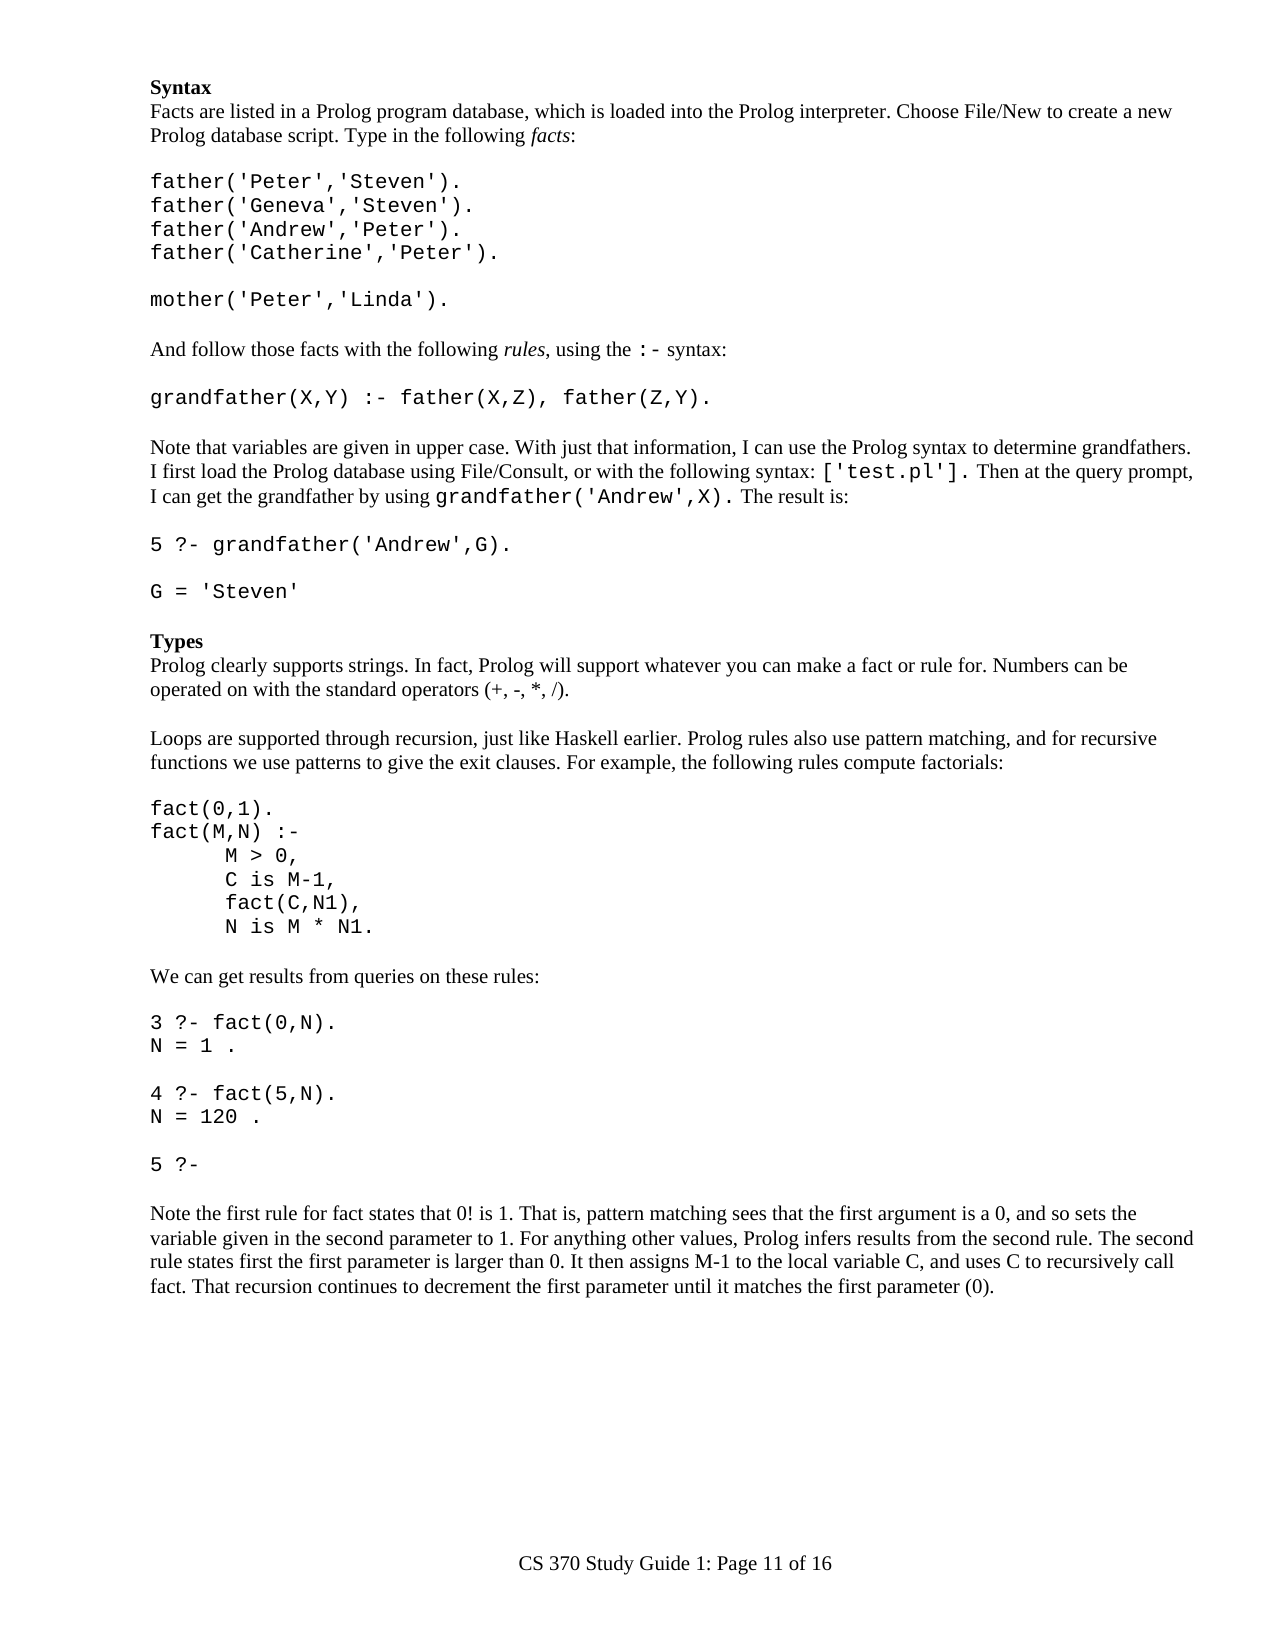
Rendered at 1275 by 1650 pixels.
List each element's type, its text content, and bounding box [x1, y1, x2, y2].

text Note that variables are given in upper case. With just that information, I can use the Prolog syntax to determine grandfathers. I first load the Prolog database using File/Consult, or with the following syntax: ['test.pl']. Then at the query prompt, I can get the grandfather by using grandfather('Andrew',X). The result is: [150, 435, 1200, 510]
text fact(C,N1), [150, 892, 1200, 916]
text father('Geneva','Steven'). [150, 195, 1200, 218]
text grandfather(X,Y) :- father(X,Z), father(Z,Y). [150, 387, 1200, 411]
text N = 1 . [150, 1035, 1200, 1059]
text father('Catherine','Peter'). [150, 242, 1200, 266]
text father('Peter','Steven'). [150, 171, 1200, 195]
text Types [150, 629, 1200, 653]
text Facts are listed in a Prolog program database, which is loaded into the Prolog interpreter. Choose File/New to create a new Prolog database script. Type in the following facts: [150, 99, 1200, 147]
text 3 ?- fact(0,N). [150, 1012, 1200, 1035]
text Syntax [150, 75, 1200, 99]
text father('Andrew','Peter'). [150, 218, 1200, 242]
text Note the first rule for fact states that 0! is 1. That is, pattern matching sees that the first argument is a 0, and so sets the variable given in the second parameter to 1. For anything other values, Prolog infers results from the second rule. The second rule states first the first parameter is larger than 0. It then assigns M-1 to the local variable C, and uses C to recursively call fact. That recursion continues to decrement the first parameter until it matches the first parameter (0). [150, 1201, 1200, 1298]
text fact(0,1). [150, 798, 1200, 821]
text 4 ?- fact(5,N). [150, 1083, 1200, 1106]
text Loops are supported through recursion, just like Haskell earlier. Prolog rules also use pattern matching, and for recursive functions we use patterns to give the exit clauses. For example, the following rules compute factorials: [150, 726, 1200, 774]
text mother('Peter','Linda'). [150, 289, 1200, 313]
text C is M-1, [150, 869, 1200, 892]
text N = 120 . [150, 1106, 1200, 1130]
text We can get results from queries on these rules: [150, 964, 1200, 988]
text fact(M,N) :- [150, 821, 1200, 845]
text N is M * N1. [150, 916, 1200, 939]
text G = 'Steven' [150, 582, 1200, 605]
text M > 0, [150, 845, 1200, 869]
text Prolog clearly supports strings. In fact, Prolog will support whatever you can make a fact or rule for. Numbers can be operated on with the standard operators (+, -, *, /). [150, 653, 1200, 701]
text And follow those facts with the following rules, using the :- syntax: [150, 337, 1200, 363]
text 5 ?- grandfather('Andrew',G). [150, 534, 1200, 558]
text 5 ?- [150, 1154, 1200, 1177]
